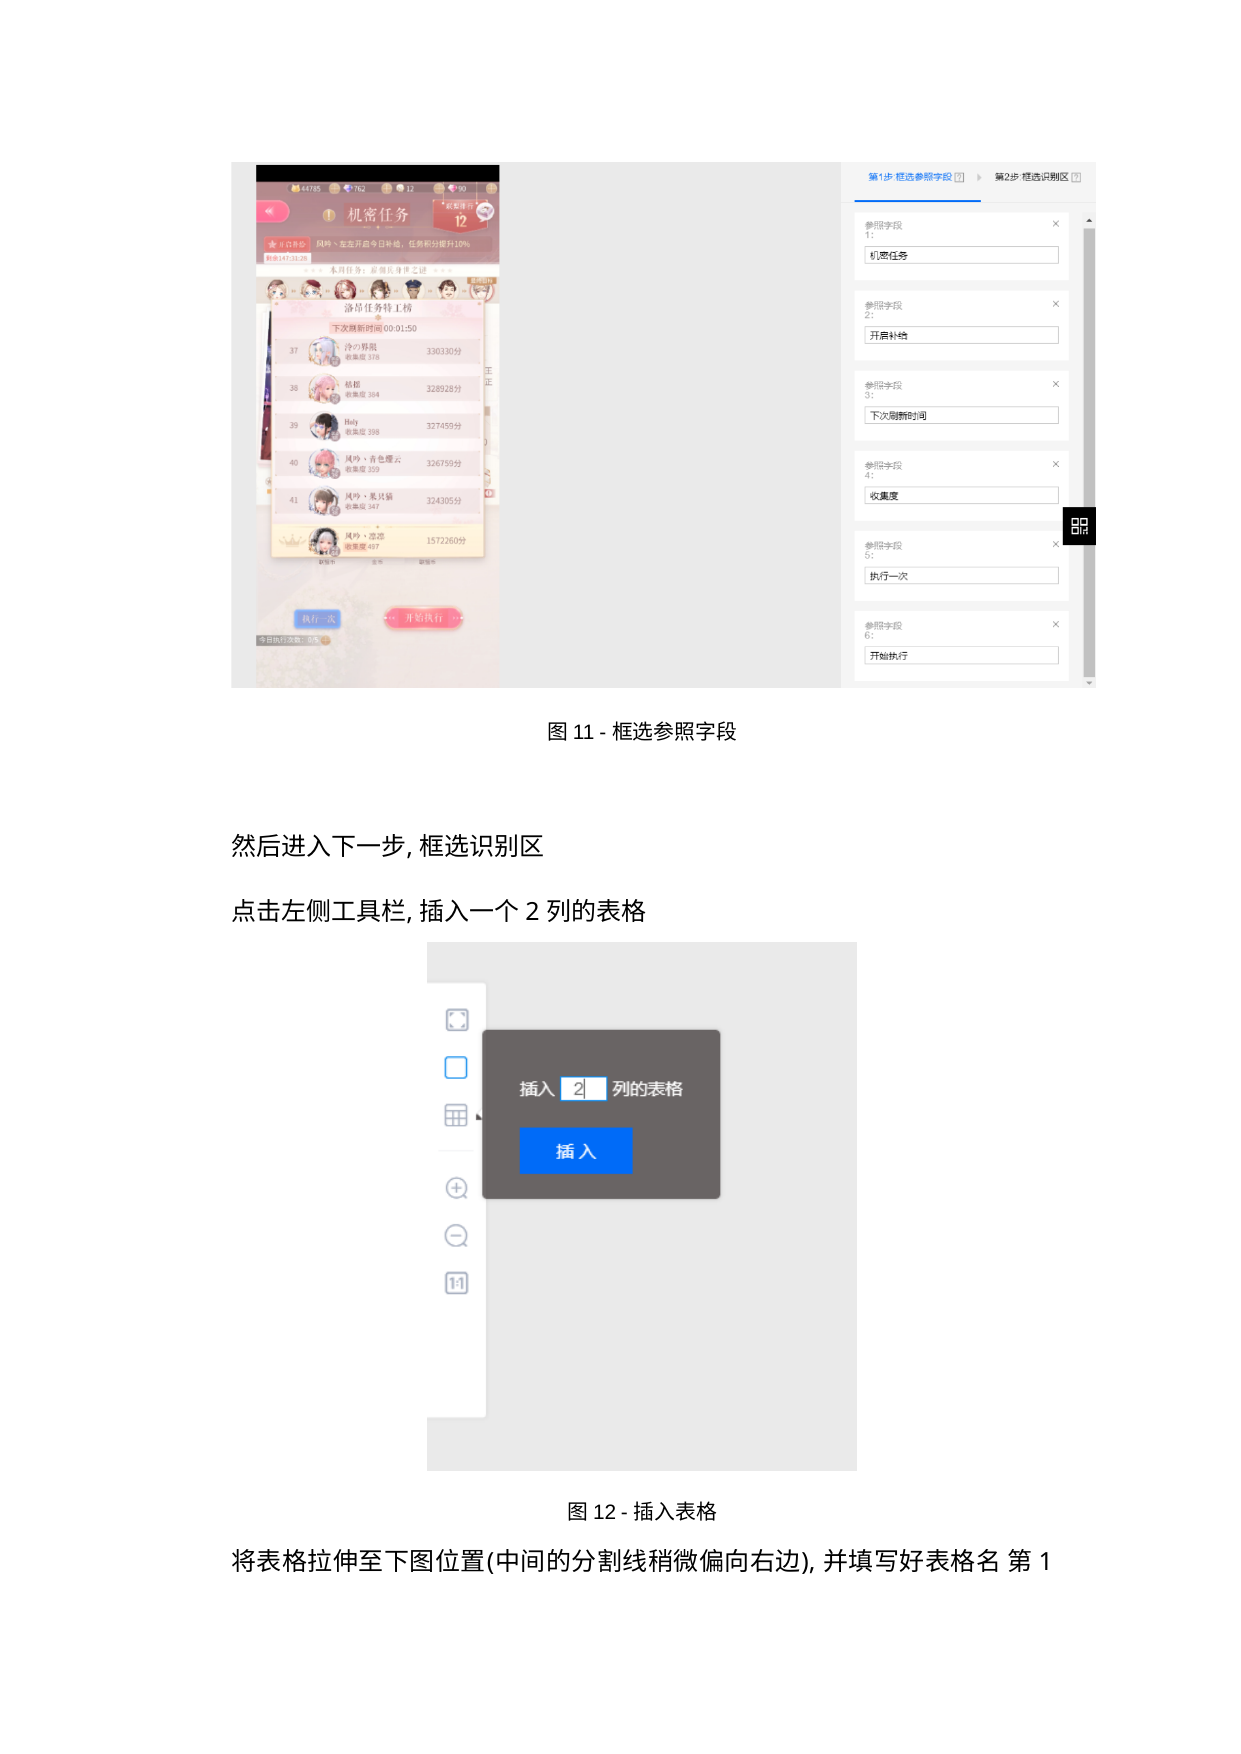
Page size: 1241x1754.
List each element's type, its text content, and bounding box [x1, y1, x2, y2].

picture [231, 162, 1096, 688]
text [187, 1527, 1053, 1592]
picture [427, 942, 857, 1471]
text 点击左侧工具栏, 插入一个 2 列的表格 [187, 877, 1053, 942]
text 图 13 - 框选参照字段 [187, 714, 1053, 747]
text 然后进入下一步, 框选识别区 [187, 812, 1053, 877]
text 图 14 - 插入表格 [187, 1494, 1053, 1527]
